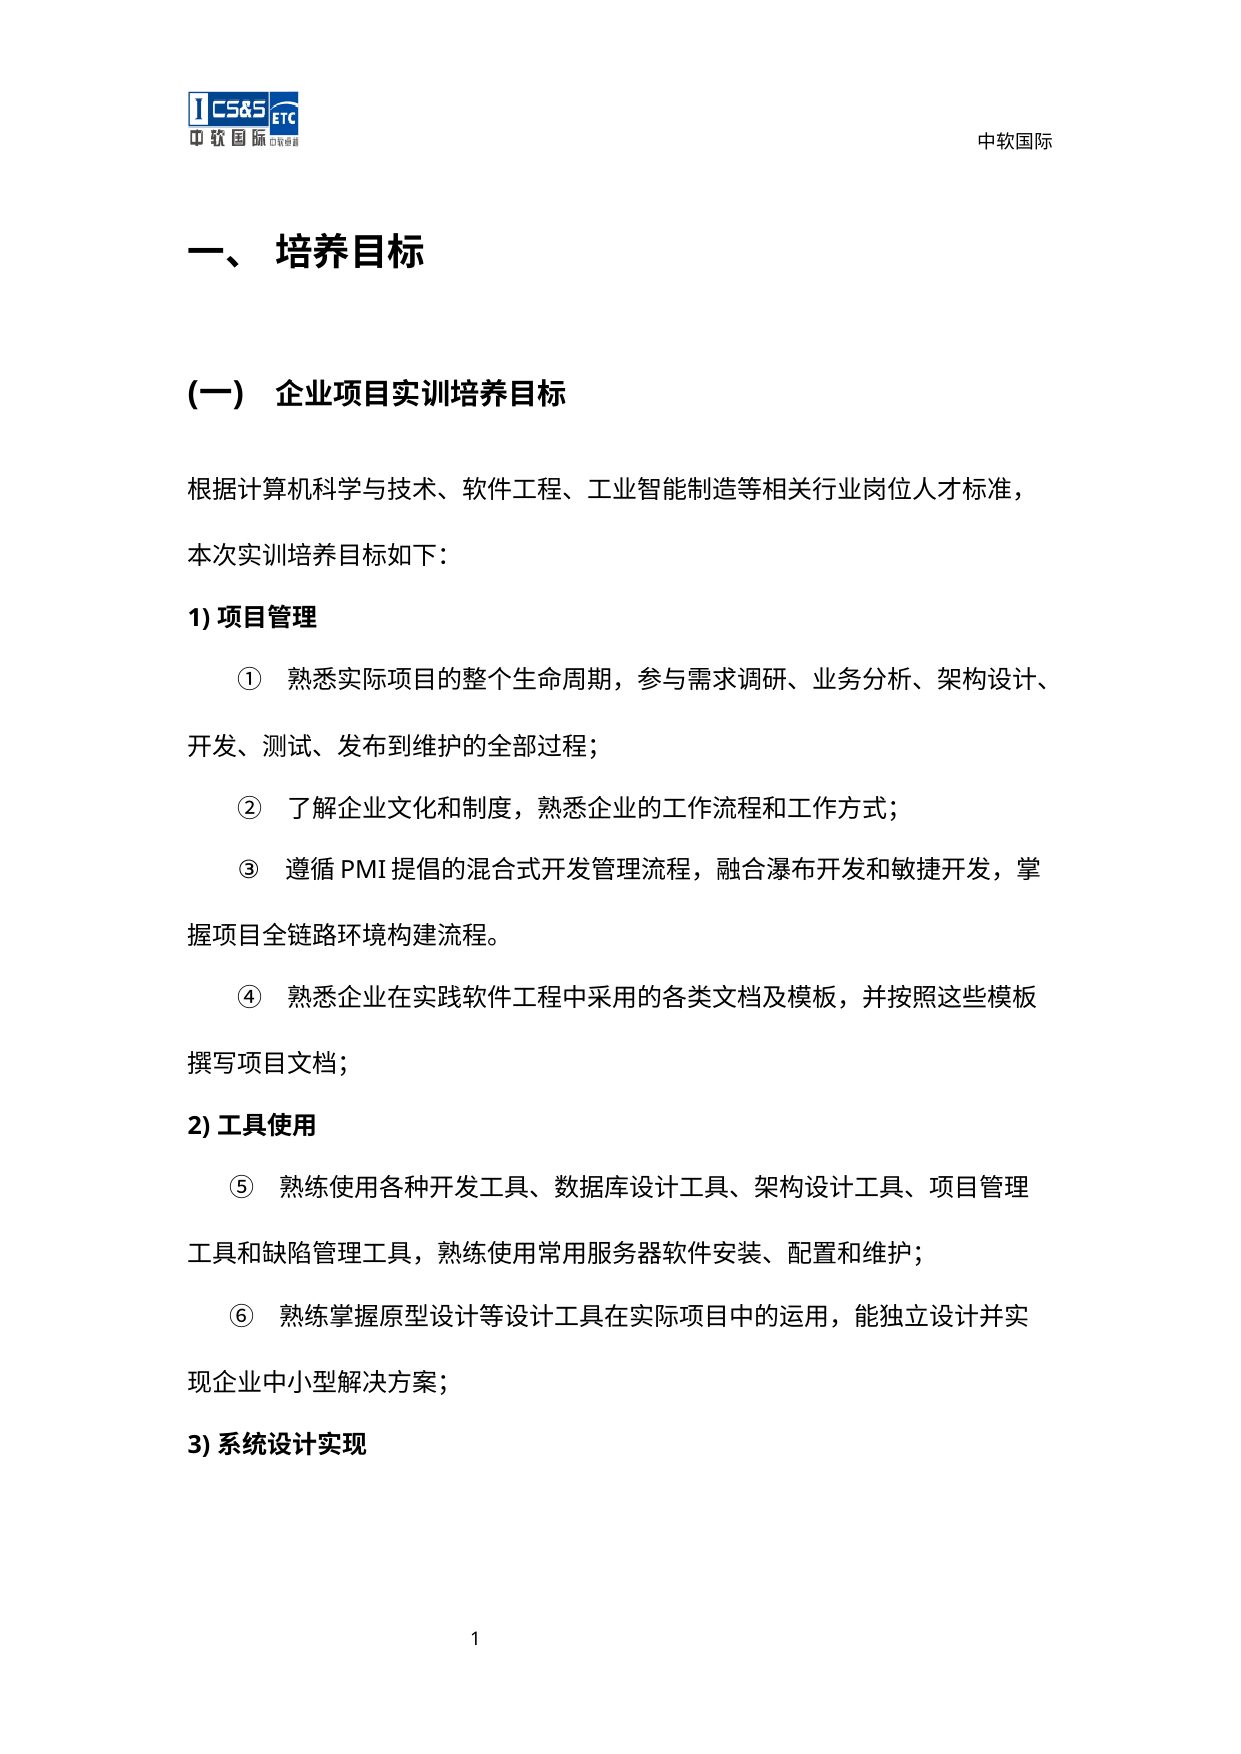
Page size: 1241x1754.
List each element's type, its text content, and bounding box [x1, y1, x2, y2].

list 了解企业文化和制度，熟悉企业的工作流程和工作方式； [187, 784, 1053, 828]
list 培养目标 [187, 205, 1053, 293]
list 熟练使用各种开发工具、数据库设计工具、架构设计工具、项目管理工具和缺陷管理工具，熟练使用常用服务器软件安装、配置和维护； [187, 1164, 1053, 1274]
list 熟悉实际项目的整个生命周期，参与需求调研、业务分析、架构设计、开发、测试、发布到维护的全部过程； [187, 656, 1053, 766]
list 企业项目实训培养目标 [187, 346, 1053, 434]
list 熟悉企业在实践软件工程中采用的各类文档及模板，并按照这些模板撰写项目文档； [187, 974, 1053, 1084]
list 熟练掌握原型设计等设计工具在实际项目中的运用，能独立设计并实现企业中小型解决方案； [187, 1292, 1053, 1402]
text 1) 项目管理 [187, 594, 1053, 638]
picture [187, 90, 299, 149]
text 根据计算机科学与技术、软件工程、工业智能制造等相关行业岗位人才标准，本次实训培养目标如下： [187, 466, 1053, 576]
text 2) 工具使用 [187, 1102, 1053, 1146]
text 3) 系统设计实现 [187, 1421, 1053, 1464]
list 遵循PMI提倡的混合式开发管理流程，融合瀑布开发和敏捷开发，掌握项目全链路环境构建流程。 [187, 847, 1053, 957]
